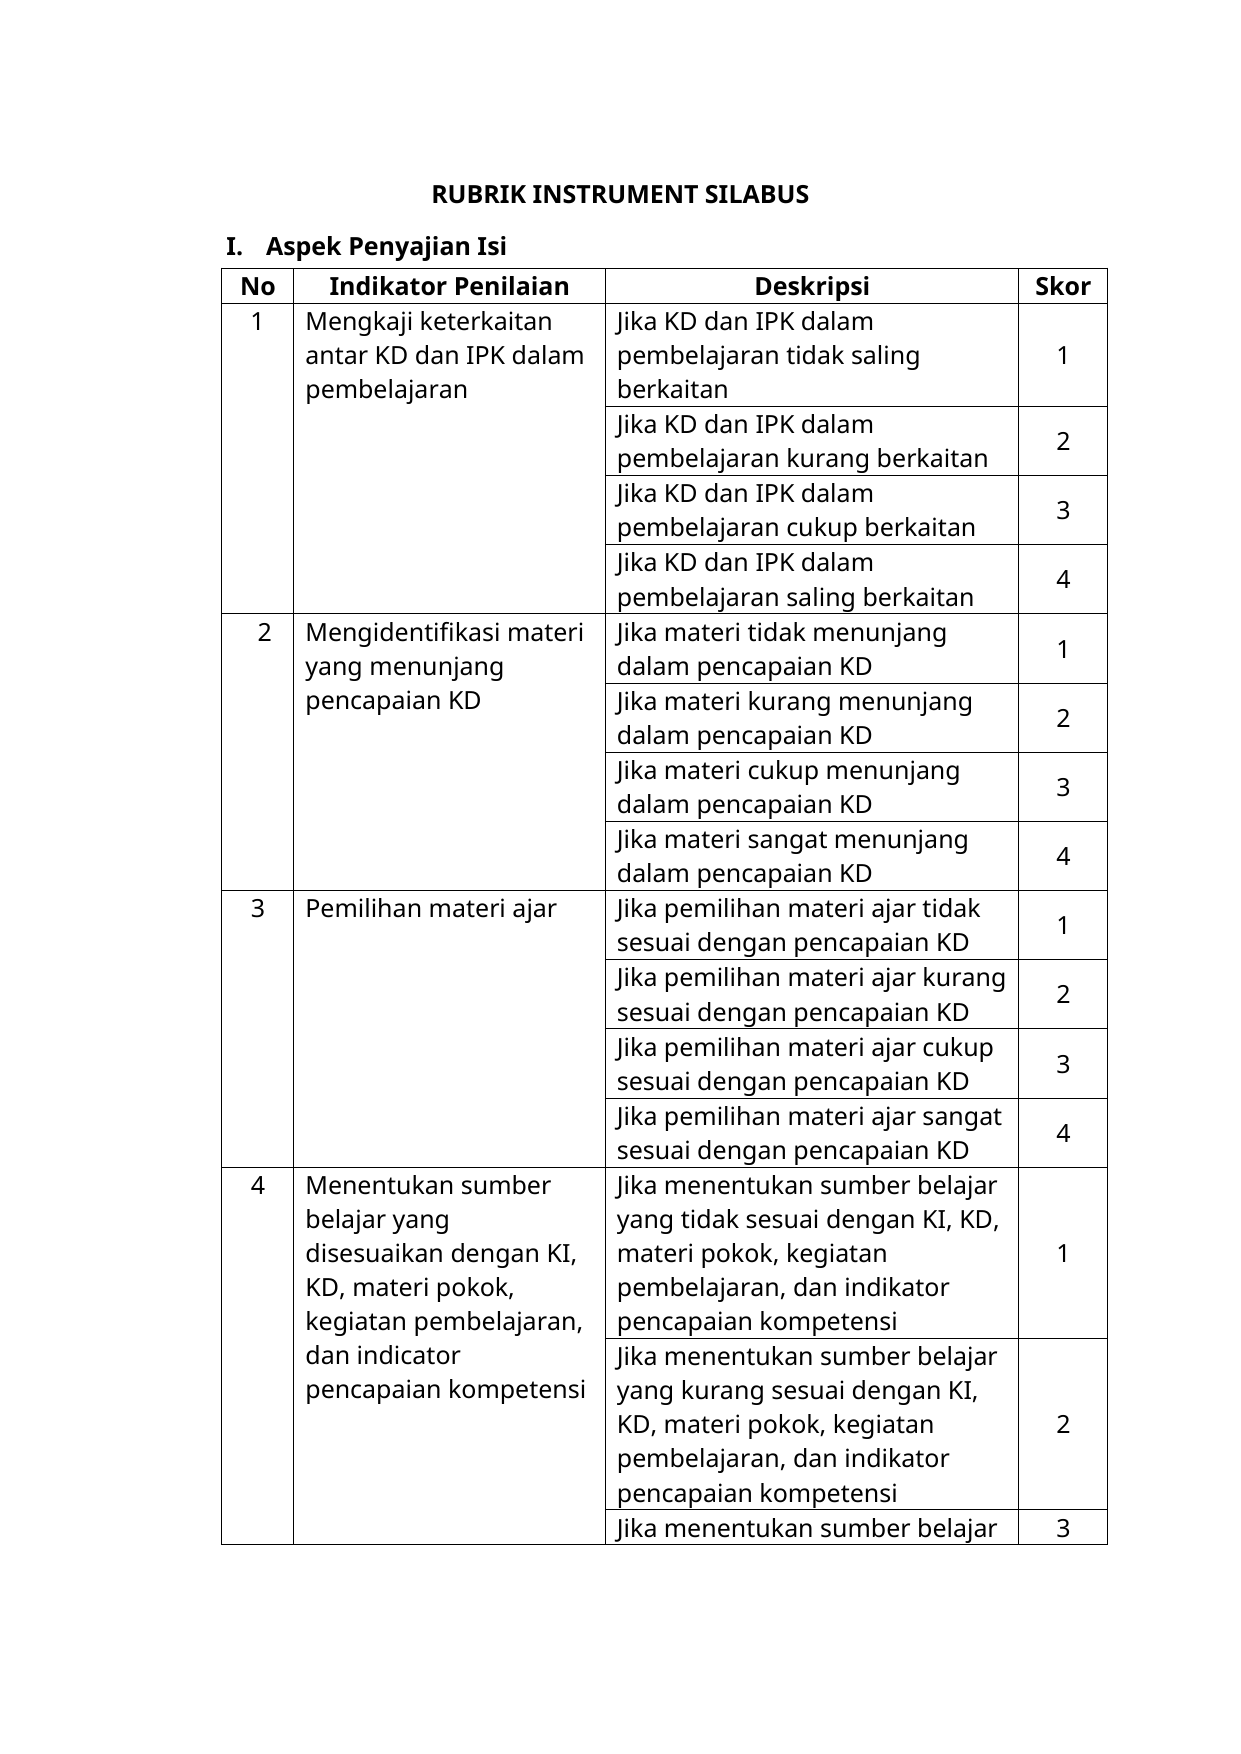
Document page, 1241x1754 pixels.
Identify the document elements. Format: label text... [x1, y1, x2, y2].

table_cell 3 [1019, 476, 1107, 544]
table_header Skor [1019, 269, 1107, 302]
table_cell Jika menentukan sumber belajar yang tidak sesuai dengan KI, KD, materi pokok, kegiatan pembelajaran, dan indikator pencapaian kompetensi [606, 1168, 1018, 1338]
table_cell 4 [1019, 545, 1107, 613]
table_cell 1 [222, 304, 293, 613]
table_cell Jika pemilihan materi ajar sangat sesuai dengan pencapaian KD [606, 1099, 1018, 1167]
table_cell 4 [1019, 822, 1107, 890]
table_cell Jika materi cukup menunjang dalam pencapaian KD [606, 753, 1018, 821]
table_cell 4 [1019, 1099, 1107, 1167]
table_cell Jika menentukan sumber belajar yang kurang sesuai dengan KI, KD, materi pokok, kegiatan pembelajaran, dan indikator pencapaian kompetensi [606, 1339, 1018, 1509]
table_cell Jika materi tidak menunjang dalam pencapaian KD [606, 614, 1018, 682]
table_cell Jika materi sangat menunjang dalam pencapaian KD [606, 822, 1018, 890]
table_cell Jika KD dan IPK dalam pembelajaran saling berkaitan [606, 545, 1018, 613]
table_cell Mengkaji keterkaitan antar KD dan IPK dalam pembelajaran [294, 304, 605, 613]
table_cell 1 [1019, 891, 1107, 959]
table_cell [606, 1510, 1018, 1544]
table_cell Jika pemilihan materi ajar kurang sesuai dengan pencapaian KD [606, 960, 1018, 1028]
table_cell 1 [1019, 304, 1107, 406]
table_cell Jika materi kurang menunjang dalam pencapaian KD [606, 684, 1018, 752]
table_cell 3 [222, 891, 293, 1167]
table_cell Jika pemilihan materi ajar cukup sesuai dengan pencapaian KD [606, 1029, 1018, 1097]
table_cell 3 [1019, 1029, 1107, 1097]
table_cell Jika KD dan IPK dalam pembelajaran kurang berkaitan [606, 407, 1018, 475]
table_header No [222, 269, 293, 302]
table_header Indikator Penilaian [294, 269, 605, 302]
table_cell 2 [1019, 960, 1107, 1028]
table_cell 3 [1019, 753, 1107, 821]
text RUBRIK INSTRUMENT SILABUS [177, 177, 1063, 211]
table_cell Jika KD dan IPK dalam pembelajaran tidak saling berkaitan [606, 304, 1018, 406]
table_cell 3 [1019, 1510, 1107, 1544]
list Aspek Penyajian Isi [243, 228, 1063, 262]
table_cell 4 [222, 1168, 293, 1544]
table_cell 1 [1019, 1168, 1107, 1338]
table_cell 1 [1019, 614, 1107, 682]
table_cell Menentukan sumber belajar yang disesuaikan dengan KI, KD, materi pokok, kegiatan pembelajaran, dan indicator pencapaian kompetensi [294, 1168, 605, 1544]
table_cell Jika KD dan IPK dalam pembelajaran cukup berkaitan [606, 476, 1018, 544]
table_cell 2 [1019, 684, 1107, 752]
table_cell Mengidentifikasi materi yang menunjang pencapaian KD [294, 614, 605, 890]
table_cell Pemilihan materi ajar [294, 891, 605, 1167]
table_cell 2 [1019, 1339, 1107, 1509]
table_header Deskripsi [606, 269, 1018, 302]
table_cell 2 [1019, 407, 1107, 475]
table_cell 2 [222, 614, 293, 890]
table_cell Jika pemilihan materi ajar tidak sesuai dengan pencapaian KD [606, 891, 1018, 959]
